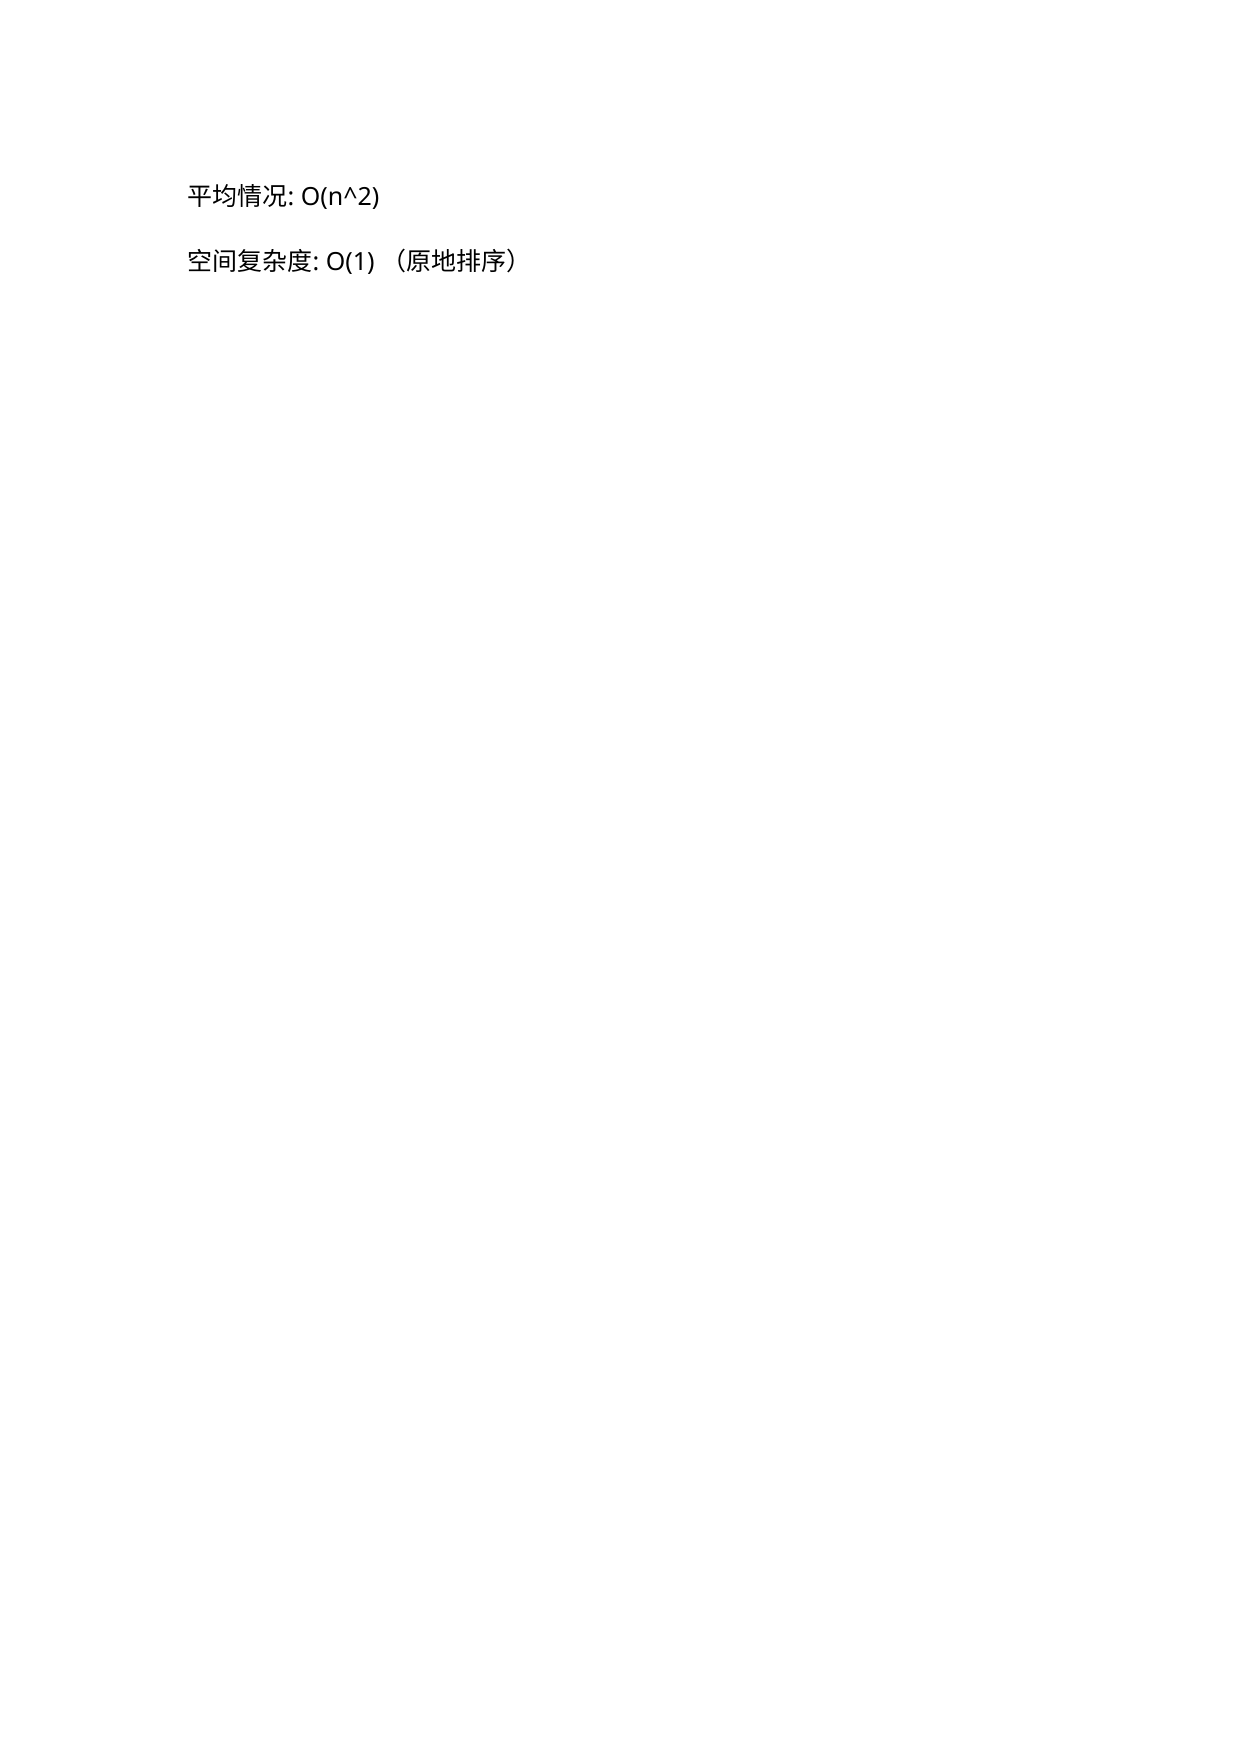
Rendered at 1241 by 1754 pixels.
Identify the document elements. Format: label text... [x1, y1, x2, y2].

list 空间复杂度: O(1) （原地排序） [187, 227, 1053, 292]
list 平均情况: O(n^2) [187, 162, 1053, 227]
